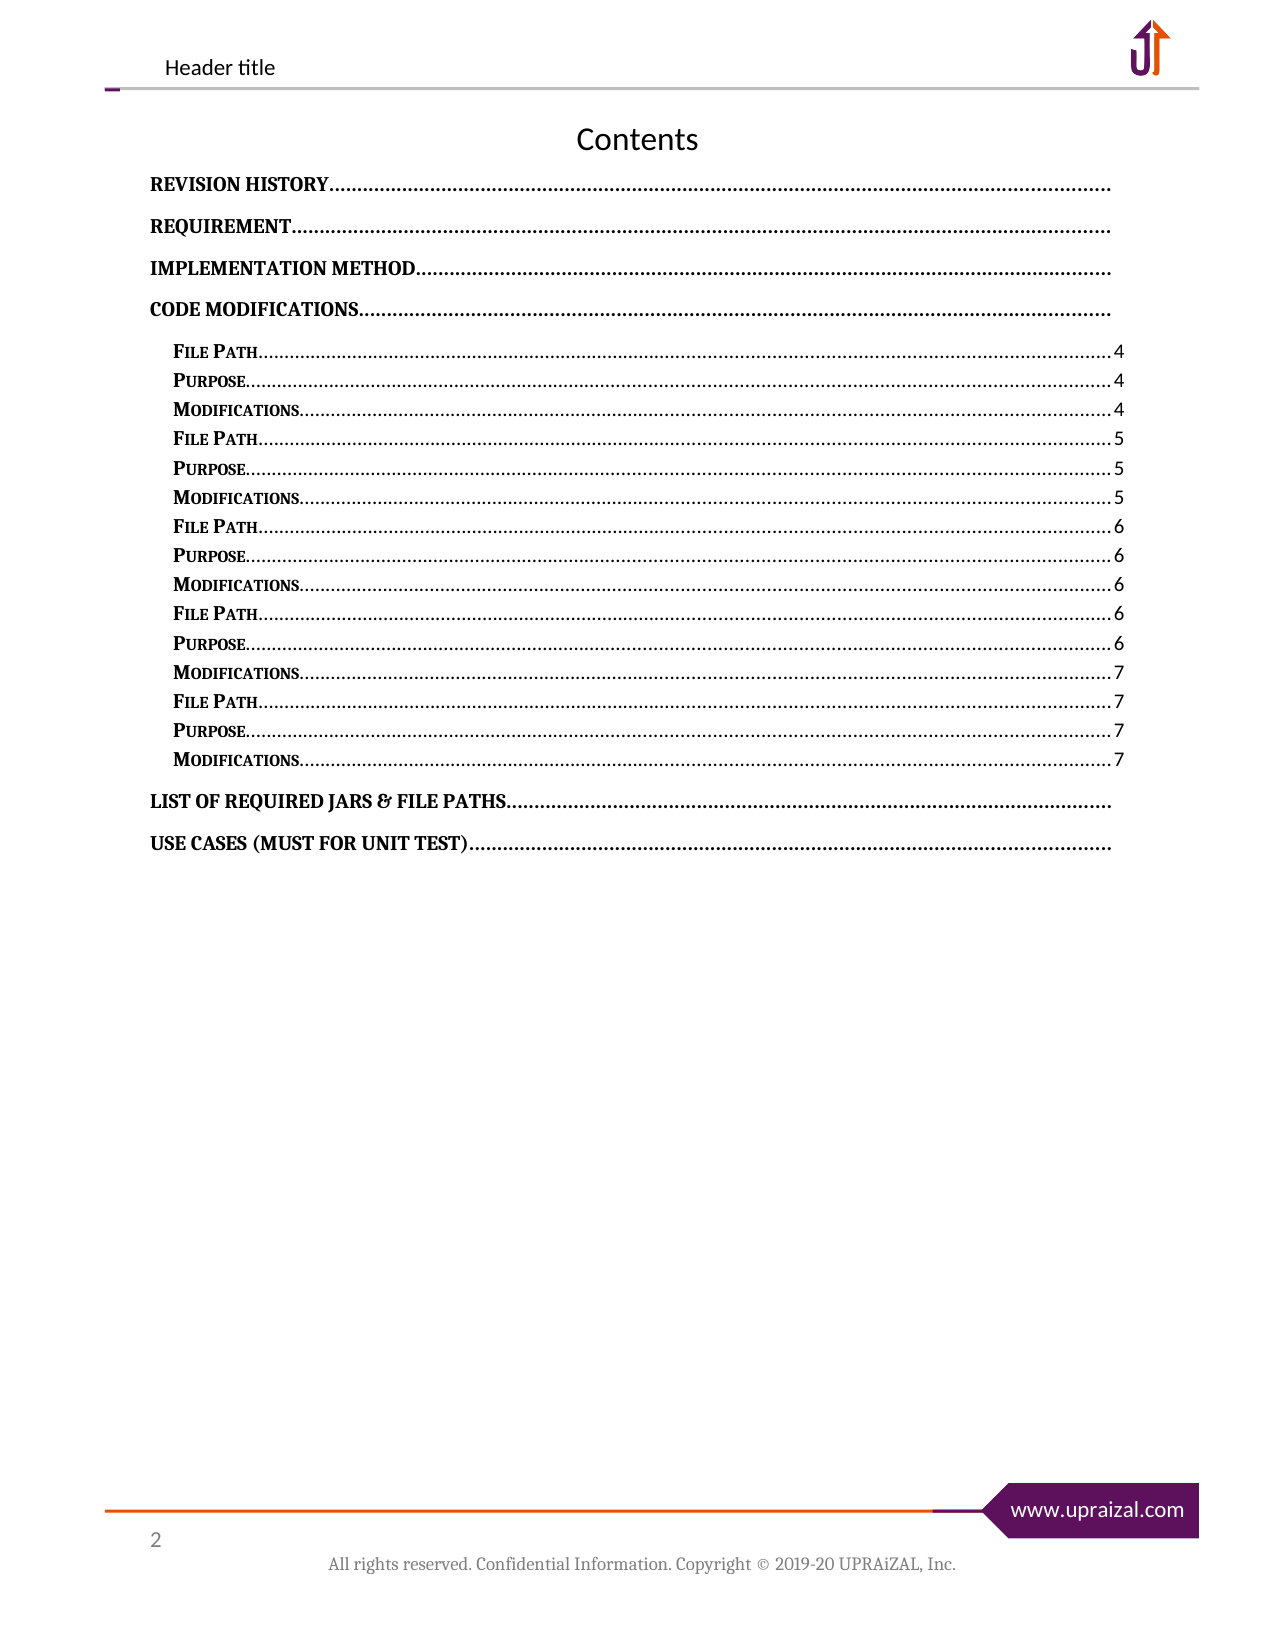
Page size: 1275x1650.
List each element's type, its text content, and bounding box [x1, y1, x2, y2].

text Purpose 6 [173, 542, 1125, 568]
text List of required Jars & File Paths 7 [150, 788, 1069, 813]
text Requirement 4 [150, 213, 1069, 238]
text Purpose 7 [173, 717, 1125, 743]
picture [1122, 17, 1180, 78]
text Modifications 6 [173, 571, 1125, 597]
text Code Modifications 4 [150, 296, 1069, 322]
text Contents [150, 118, 1125, 159]
text Implementation Method 4 [150, 255, 1069, 280]
text Purpose 4 [173, 367, 1125, 393]
text Purpose 6 [173, 630, 1125, 655]
text File Path 6 [173, 513, 1125, 538]
text Modifications 7 [173, 659, 1125, 684]
text File Path 5 [173, 426, 1125, 451]
text Modifications 5 [173, 484, 1125, 509]
text Modifications 7 [173, 746, 1125, 772]
text Purpose 5 [173, 455, 1125, 480]
text File Path 7 [173, 688, 1125, 713]
text Use cases (Must for Unit Test) 8 [150, 830, 1069, 855]
text File Path 4 [173, 338, 1125, 363]
text Modifications 4 [173, 396, 1125, 422]
text File Path 6 [173, 601, 1125, 626]
text Revision History 3 [150, 171, 1069, 197]
